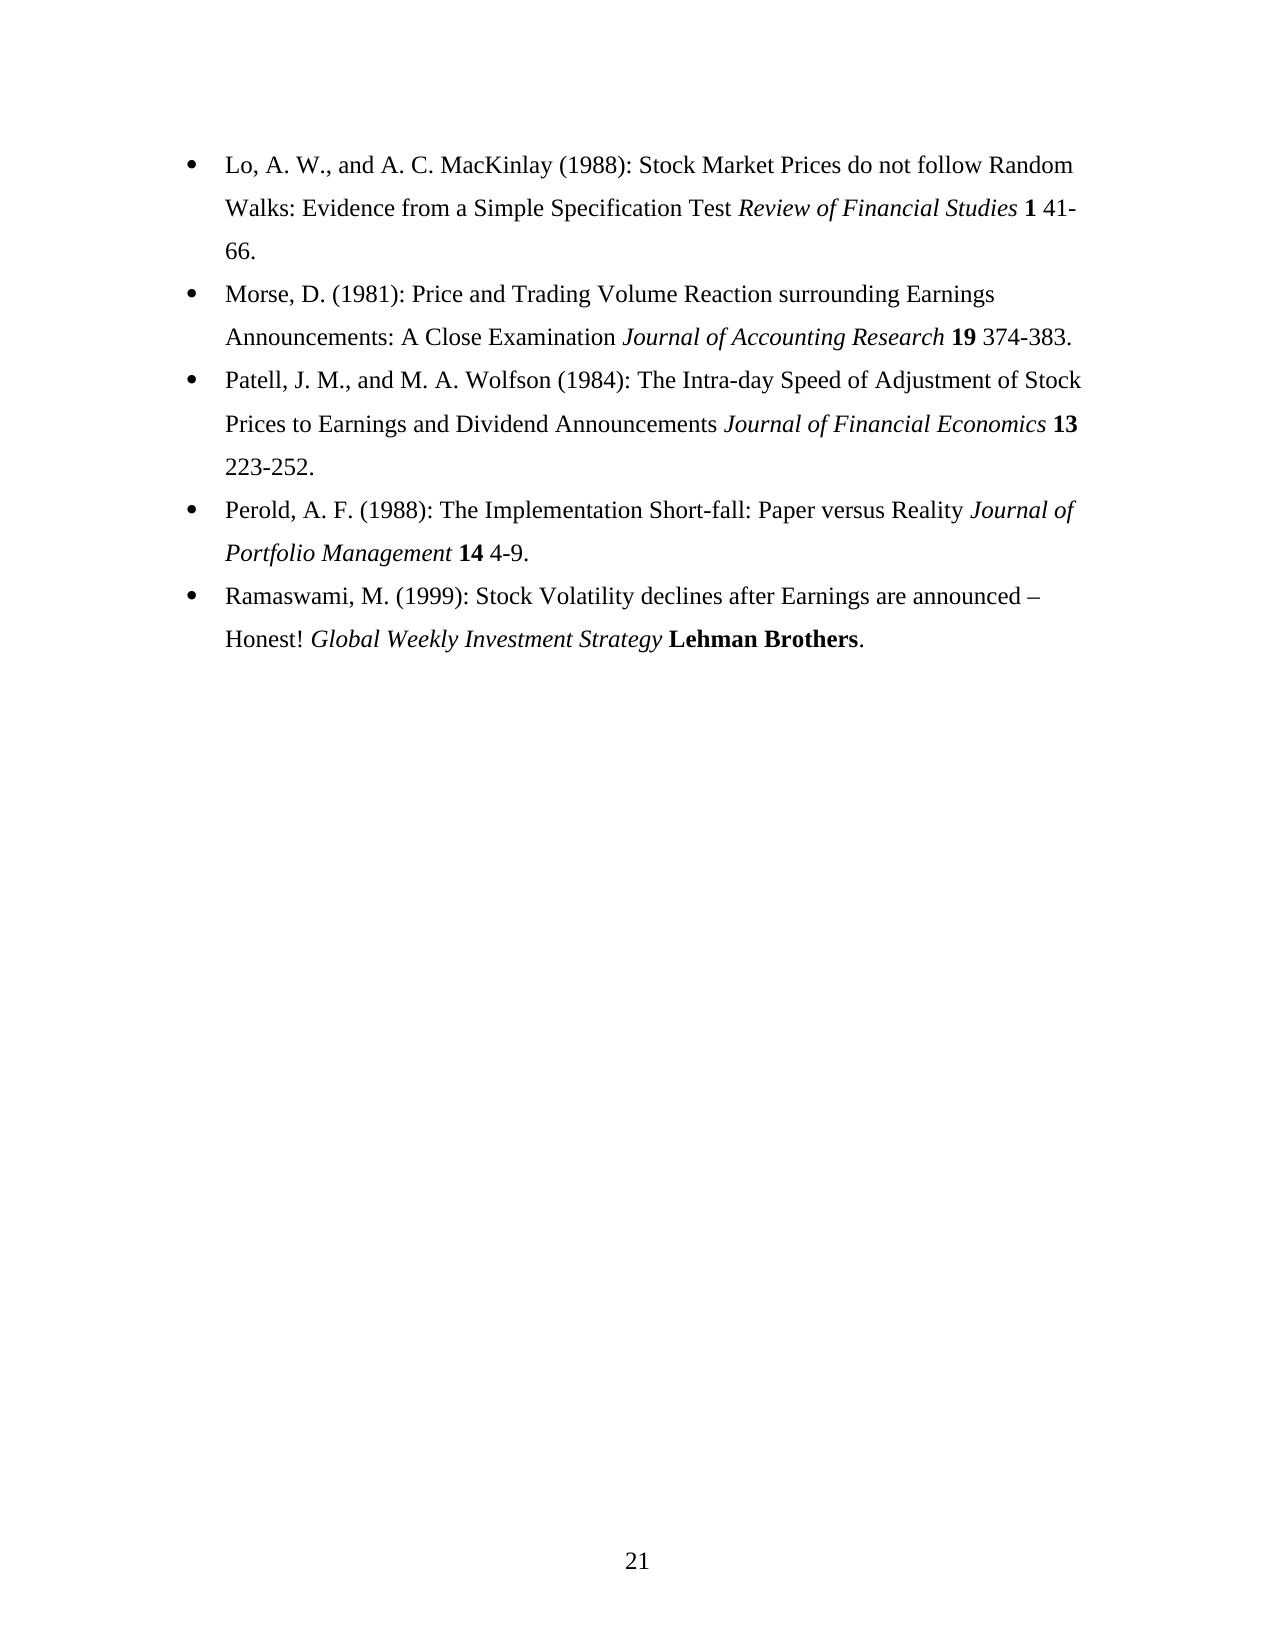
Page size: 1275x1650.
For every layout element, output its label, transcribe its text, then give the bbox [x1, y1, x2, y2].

list Morse, D. (1981): Price and Trading Volume Reaction surrounding Earnings Announcements: A Close Examination Journal of Accounting Research 19 374-383. [187, 279, 1087, 351]
list Ramaswami, M. (1999): Stock Volatility declines after Earnings are announced – Honest! Global Weekly Investment Strategy Lehman Brothers. [187, 581, 1087, 653]
list Patell, J. M., and M. A. Wolfson (1984): The Intra-day Speed of Adjustment of Stock Prices to Earnings and Dividend Announcements Journal of Financial Economics 13 223-252. [187, 366, 1087, 481]
list Perold, A. F. (1988): The Implementation Short-fall: Paper versus Reality Journal of Portfolio Management 14 4-9. [187, 495, 1087, 567]
list Lo, A. W., and A. C. MacKinlay (1988): Stock Market Prices do not follow Random Walks: Evidence from a Simple Specification Test Review of Financial Studies 1 41-66. [187, 150, 1087, 265]
